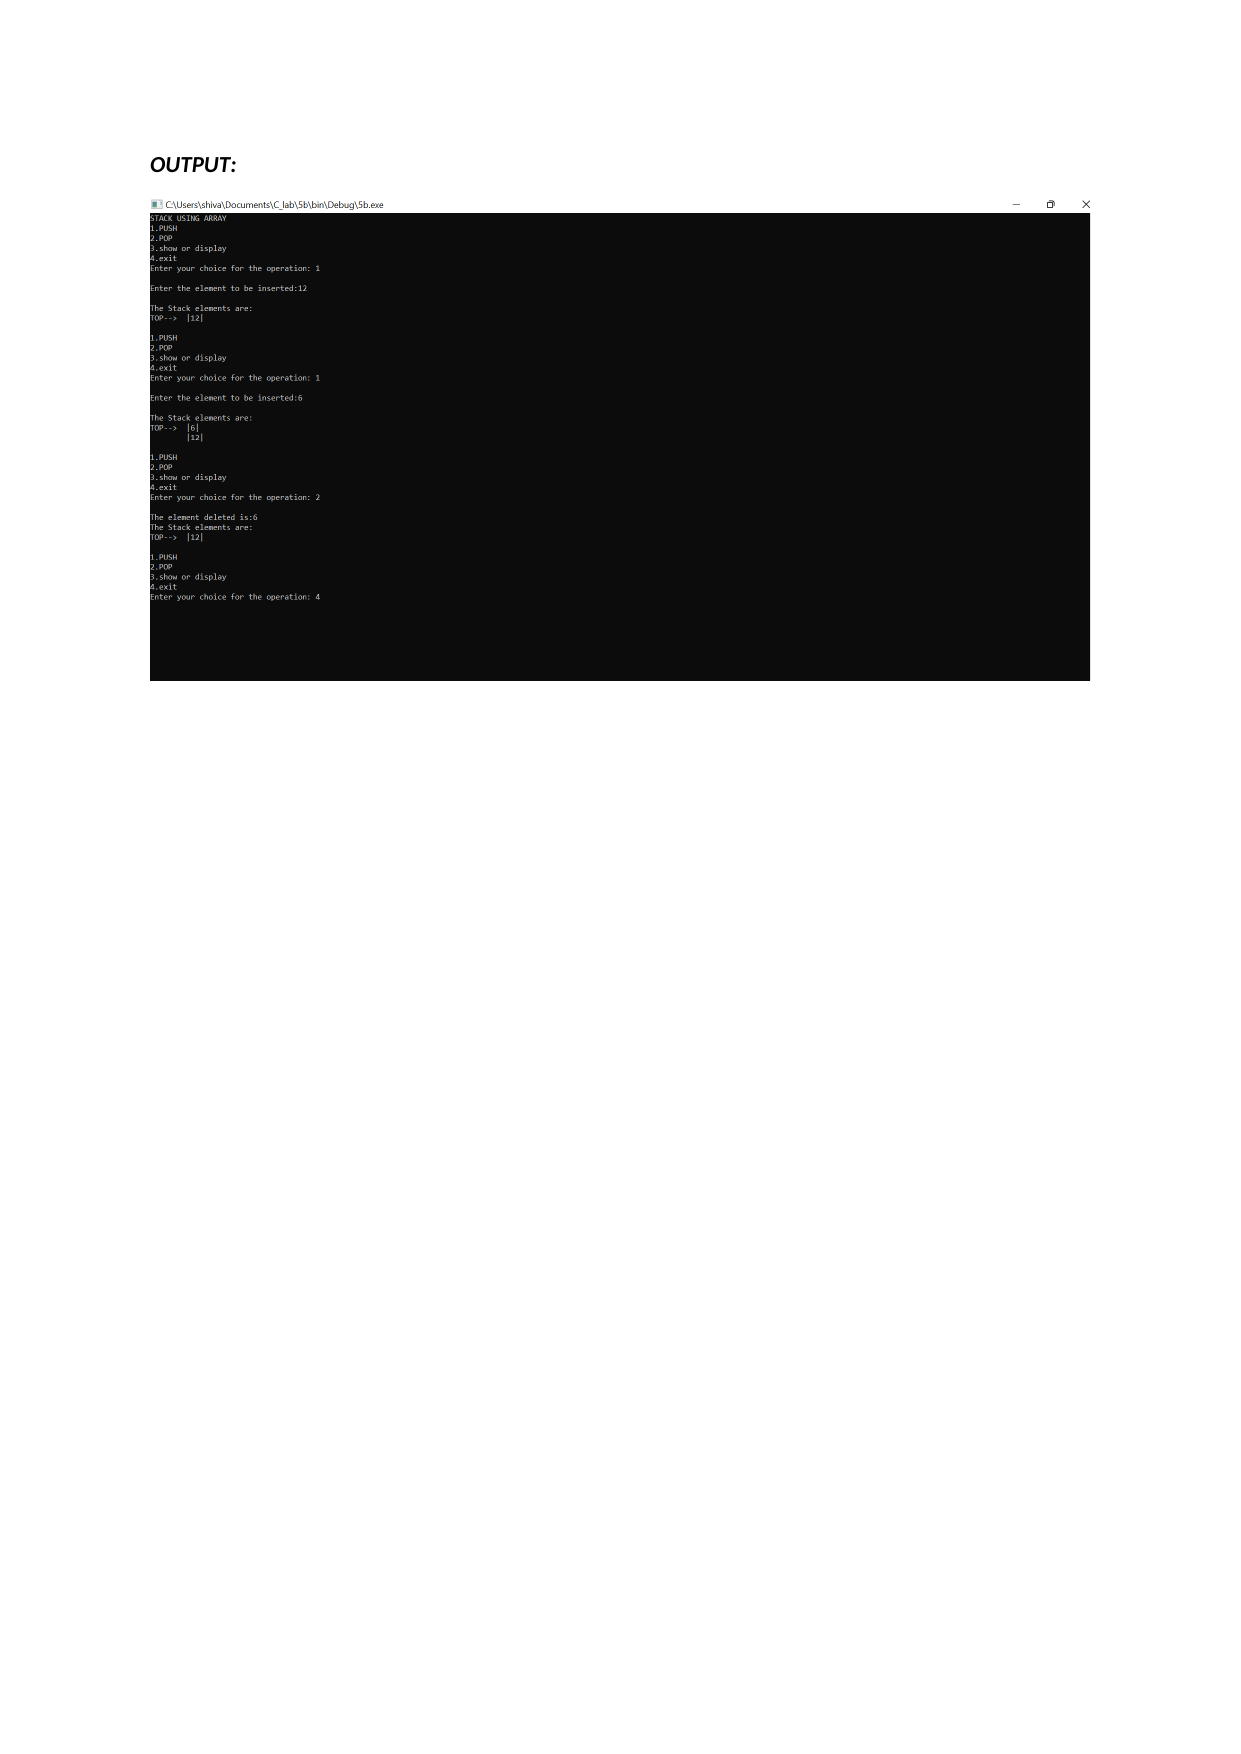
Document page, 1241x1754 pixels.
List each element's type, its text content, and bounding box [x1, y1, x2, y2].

picture [150, 196, 1091, 681]
text OUTPUT: [150, 150, 1090, 178]
